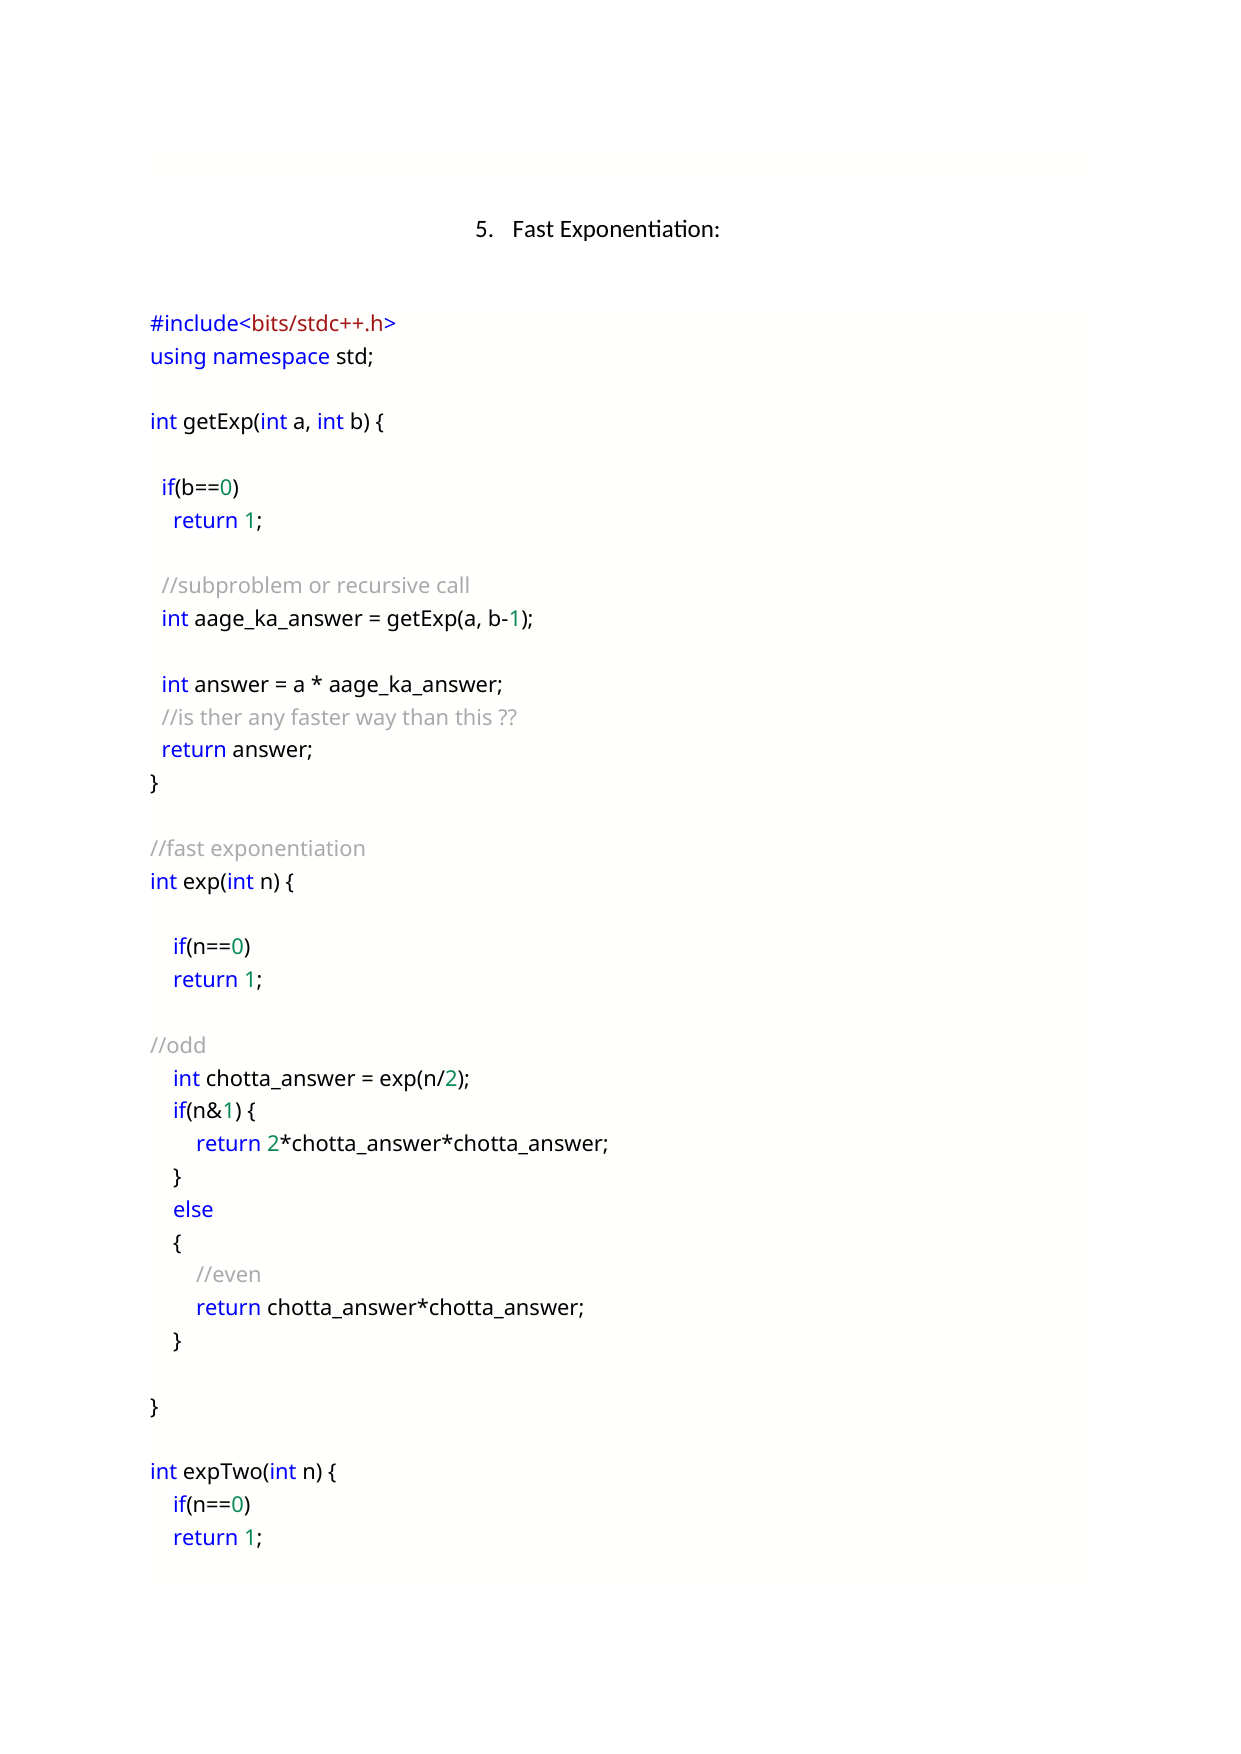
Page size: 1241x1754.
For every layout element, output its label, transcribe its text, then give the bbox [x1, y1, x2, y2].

text return chotta_answer*chotta_answer; [150, 1289, 1090, 1322]
text if(n==0) [150, 928, 1090, 961]
text if(n&1) { [150, 1092, 1090, 1125]
text #include<bits/stdc++.h> [150, 305, 1090, 338]
text else [150, 1191, 1090, 1224]
text int exp(int n) { [150, 863, 1090, 896]
text //even [150, 1256, 1090, 1289]
text if(n==0) [150, 1486, 1090, 1519]
text return 2*chotta_answer*chotta_answer; [150, 1125, 1090, 1158]
text } [150, 1322, 1090, 1355]
text //subproblem or recursive call [150, 567, 1090, 600]
text return answer; [150, 731, 1090, 764]
text //is ther any faster way than this ?? [150, 699, 1090, 731]
list Fast Exponentiation: [475, 213, 1090, 244]
text } [150, 764, 1090, 797]
text //fast exponentiation [150, 830, 1090, 863]
text int expTwo(int n) { [150, 1453, 1090, 1486]
text { [150, 1224, 1090, 1256]
text //odd [150, 1027, 1090, 1059]
text int aage_ka_answer = getExp(a, b-1); [150, 600, 1090, 633]
text return 1; [150, 961, 1090, 994]
text if(b==0) [150, 469, 1090, 502]
text int getExp(int a, int b) { [150, 403, 1090, 436]
text int answer = a * aage_ka_answer; [150, 666, 1090, 699]
text return 1; [150, 502, 1090, 534]
text using namespace std; [150, 338, 1090, 371]
text } [150, 1158, 1090, 1191]
text return 1; [150, 1519, 1090, 1552]
text int chotta_answer = exp(n/2); [150, 1059, 1090, 1092]
text } [150, 1388, 1090, 1421]
